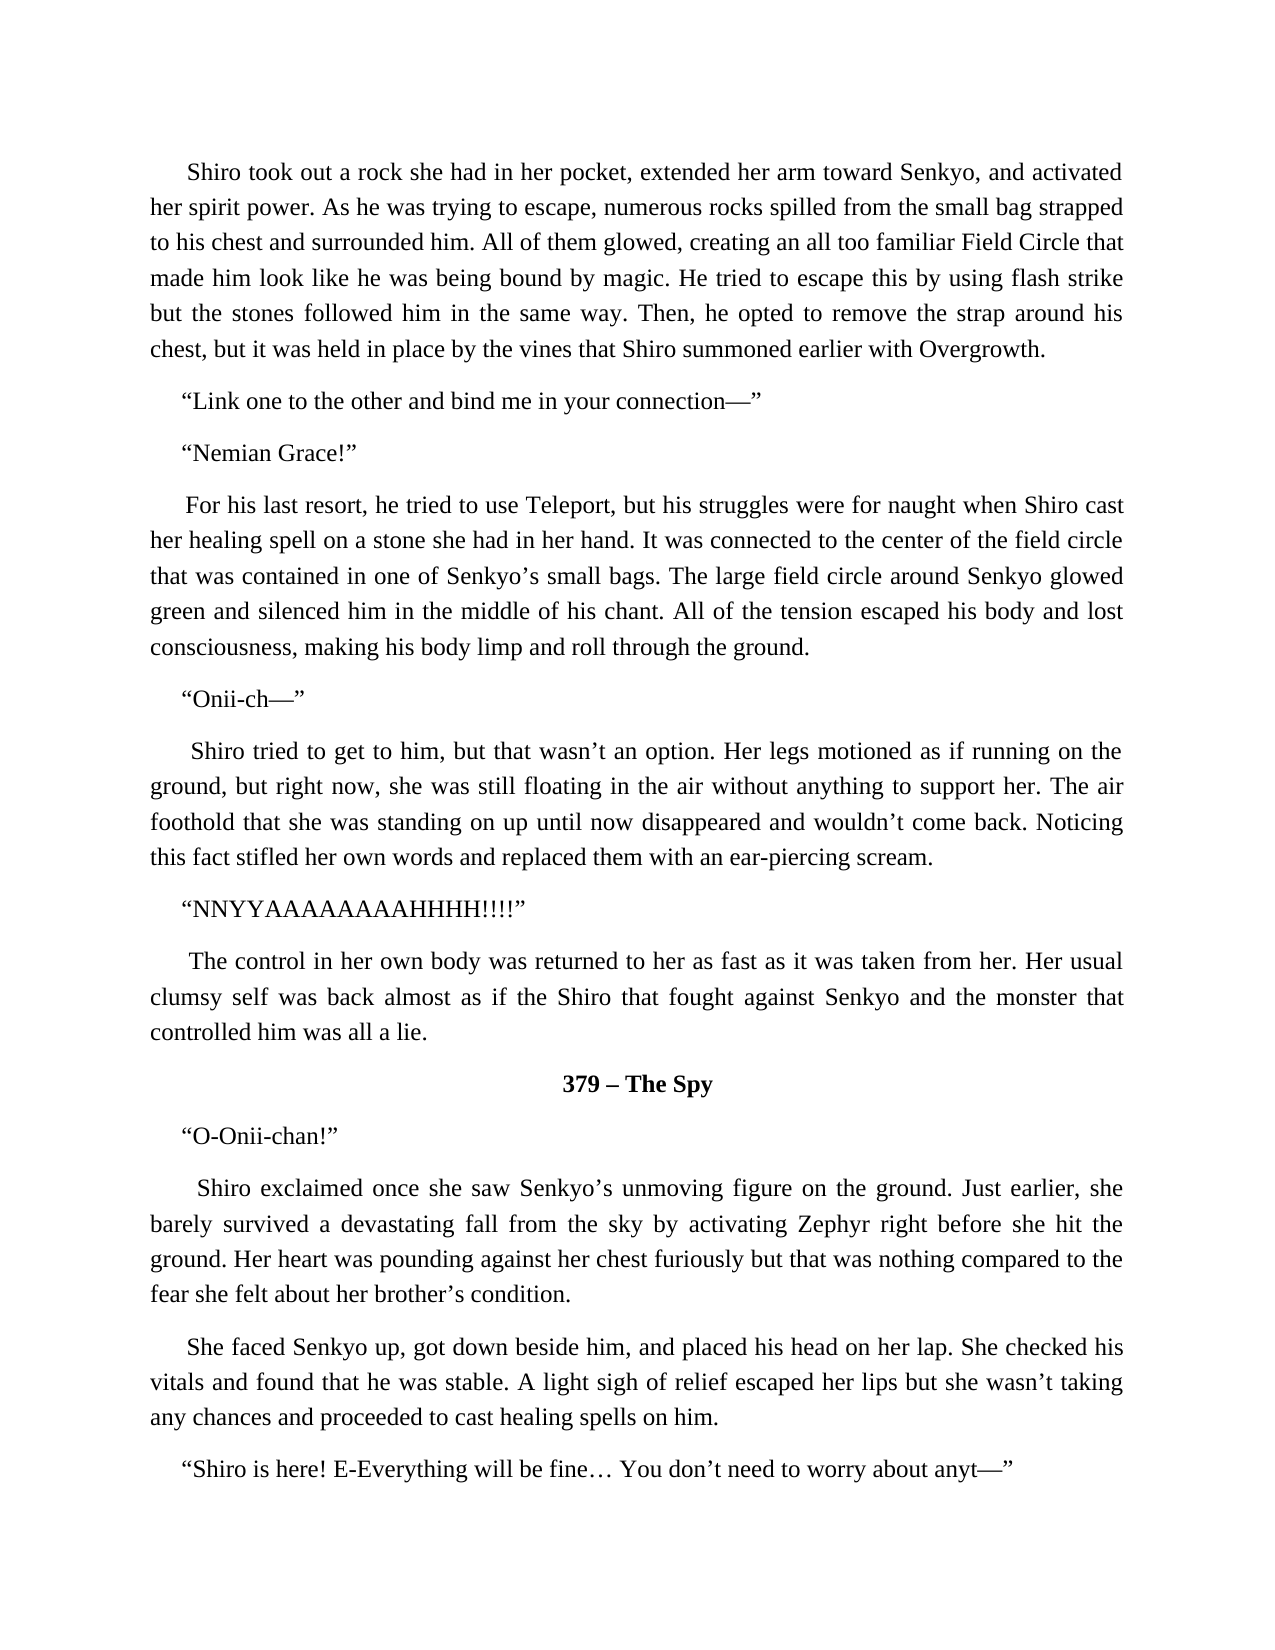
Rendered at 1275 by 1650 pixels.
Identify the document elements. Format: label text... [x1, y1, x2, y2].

text “O-Onii-chan!” [150, 1114, 1125, 1150]
text “Nemian Grace!” [150, 431, 1125, 467]
text For his last resort, he tried to use Teleport, but his struggles were for naught when Shiro cast her healing spell on a stone she had in her hand. It was connected to the center of the field circle that was contained in one of Senkyo’s small bags. The large field circle around Senkyo glowed green and silenced him in the middle of his chant. All of the tension escaped his body and lost consciousness, making his body limp and roll through the ground. [150, 483, 1125, 660]
text Shiro took out a rock she had in her pocket, extended her arm toward Senkyo, and activated her spirit power. As he was trying to escape, numerous rocks spilled from the small bag strapped to his chest and surrounded him. All of them glowed, creating an all too familiar Field Circle that made him look like he was being bound by magic. He tried to escape this by using flash strike but the stones followed him in the same way. Then, he opted to remove the strap around his chest, but it was held in place by the vines that Shiro summoned earlier with Overgrowth. [150, 150, 1125, 362]
text “Shiro is here! E-Everything will be fine… You don’t need to worry about anyt—” [150, 1448, 1125, 1483]
text The control in her own body was returned to her as fast as it was taken from her. Her usual clumsy self was back almost as if the Shiro that fought against Senkyo and the monster that controlled him was all a lie. [150, 939, 1125, 1046]
text 379 – The Spy [150, 1062, 1125, 1098]
text She faced Senkyo up, got down beside him, and placed his head on her lap. She checked his vitals and found that he was stable. A light sigh of relief escaped her lips but she wasn’t taking any chances and proceeded to cast healing spells on him. [150, 1325, 1125, 1431]
text “Onii-ch—” [150, 677, 1125, 712]
text “Link one to the other and bind me in your connection—” [150, 379, 1125, 414]
text “NNYYAAAAAAAAHHHH!!!!” [150, 887, 1125, 923]
text Shiro tried to get to him, but that wasn’t an option. Her legs motioned as if running on the ground, but right now, she was still floating in the air without anything to support her. The air foothold that she was standing on up until now disappeared and wouldn’t come back. Noticing this fact stifled her own words and replaced them with an ear-piercing scream. [150, 729, 1125, 871]
text Shiro exclaimed once she saw Senkyo’s unmoving figure on the ground. Just earlier, she barely survived a devastating fall from the sky by activating Zephyr right before she hit the ground. Her heart was pounding against her chest furiously but that was nothing compared to the fear she felt about her brother’s condition. [150, 1167, 1125, 1308]
